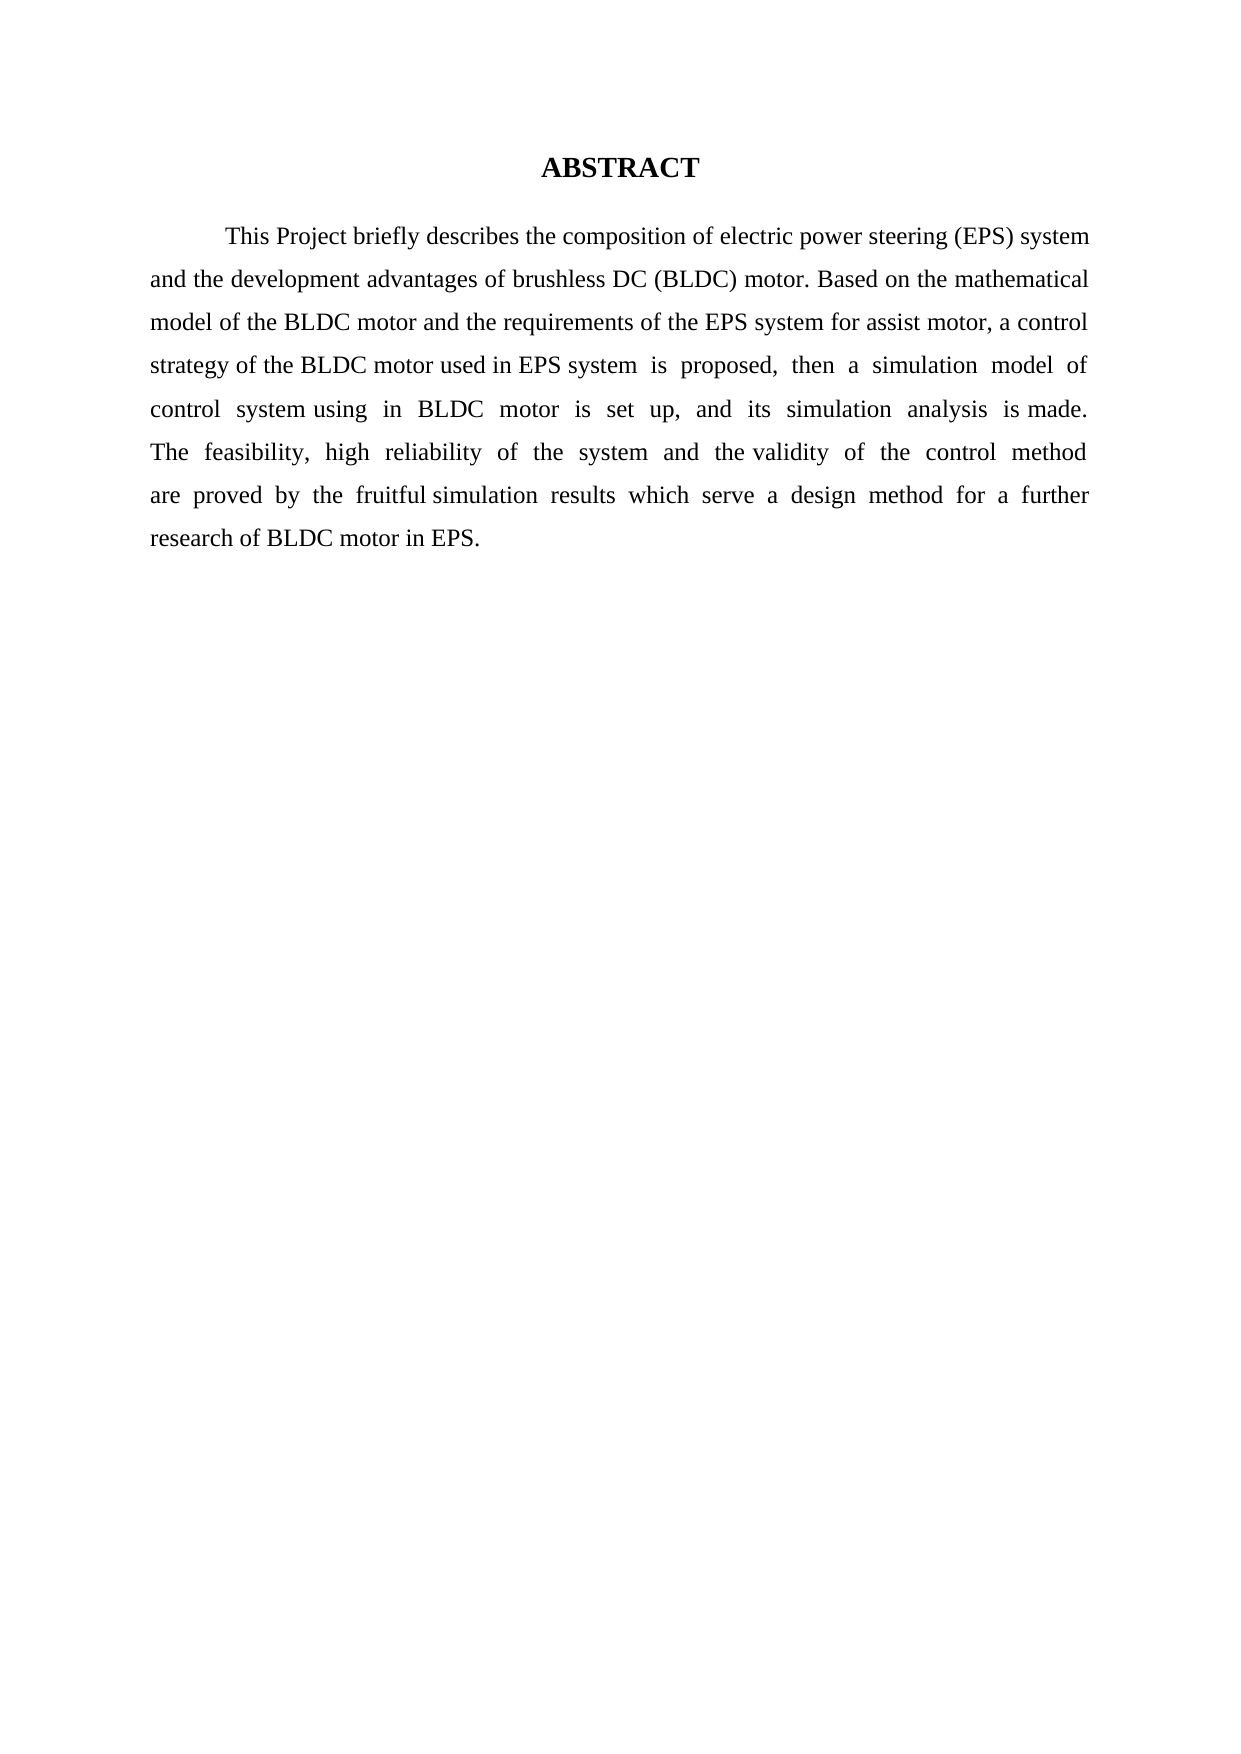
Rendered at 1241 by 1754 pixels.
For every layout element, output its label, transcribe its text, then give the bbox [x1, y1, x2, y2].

text ABSTRACT [150, 150, 1090, 183]
text This Project briefly describes the composition of electric power steering (EPS) system and the development advantages of brushless DC (BLDC) motor. Based on the mathematical model of the BLDC motor and the requirements of the EPS system for assist motor, a control strategy of the BLDC motor used in EPS system is proposed, then a simulation model of control system using in BLDC motor is set up, and its simulation analysis is made. The feasibility, high reliability of the system and the validity of the control method are proved by the fruitful simulation results which serve a design method for a further research of BLDC motor in EPS. [150, 221, 1090, 552]
